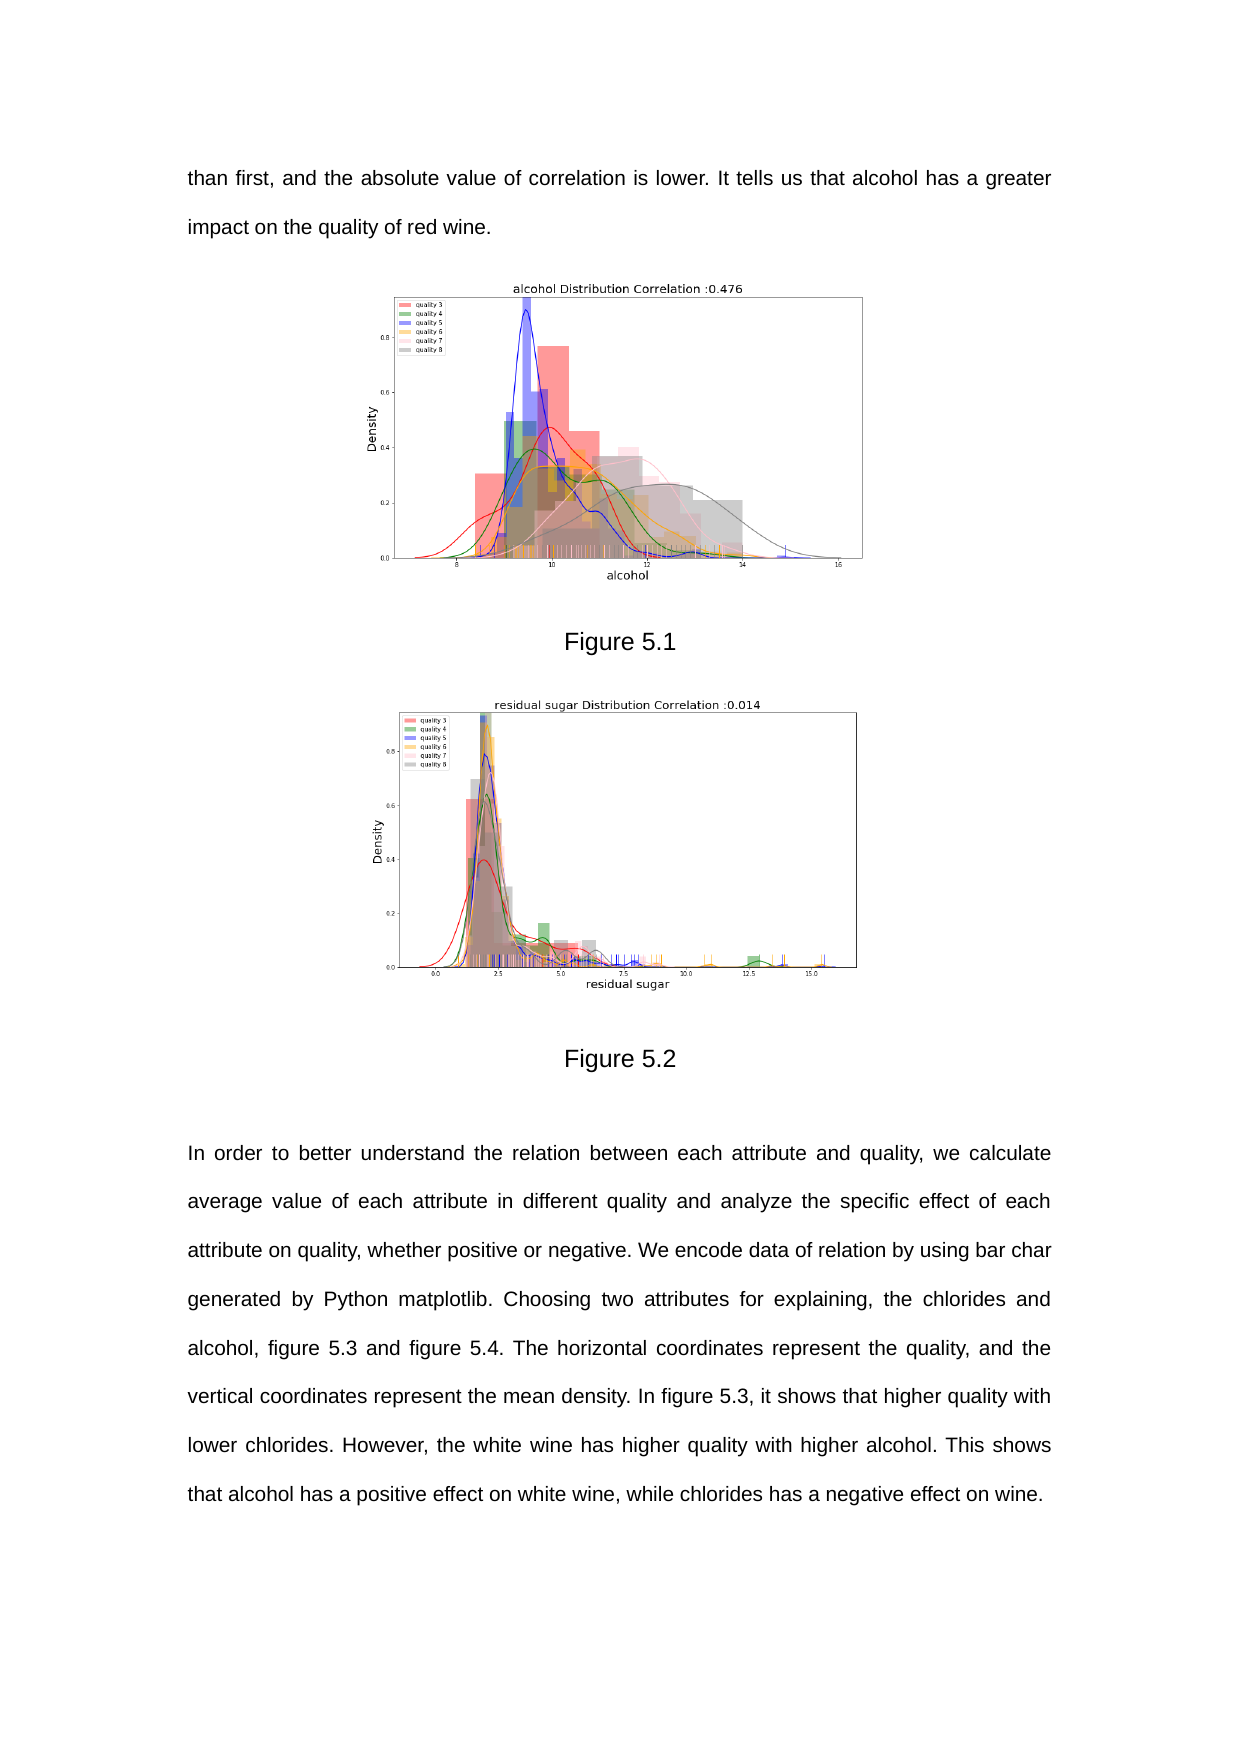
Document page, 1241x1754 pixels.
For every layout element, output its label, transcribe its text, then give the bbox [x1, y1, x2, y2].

text Figure 5.2 [187, 1042, 1053, 1075]
picture [318, 255, 922, 601]
picture [326, 672, 915, 1009]
text In order to better understand the relation between each attribute and quality, we calculate average value of each attribute in different quality and analyze the specific effect of each attribute on quality, whether positive or negative. We encode data of relation by using bar char generated by Python matplotlib. Choosing two attributes for explaining, the chlorides and alcohol, figure 5.3 and figure 5.4. The horizontal coordinates represent the quality, and the vertical coordinates represent the mean density. In figure 5.3, it shows that higher quality with lower chlorides. However, the white wine has higher quality with higher alcohol. This shows that alcohol has a positive effect on white wine, while chlorides has a negative effect on wine. [187, 1136, 1053, 1510]
text Figure 5.1 [187, 625, 1053, 658]
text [187, 162, 1053, 243]
